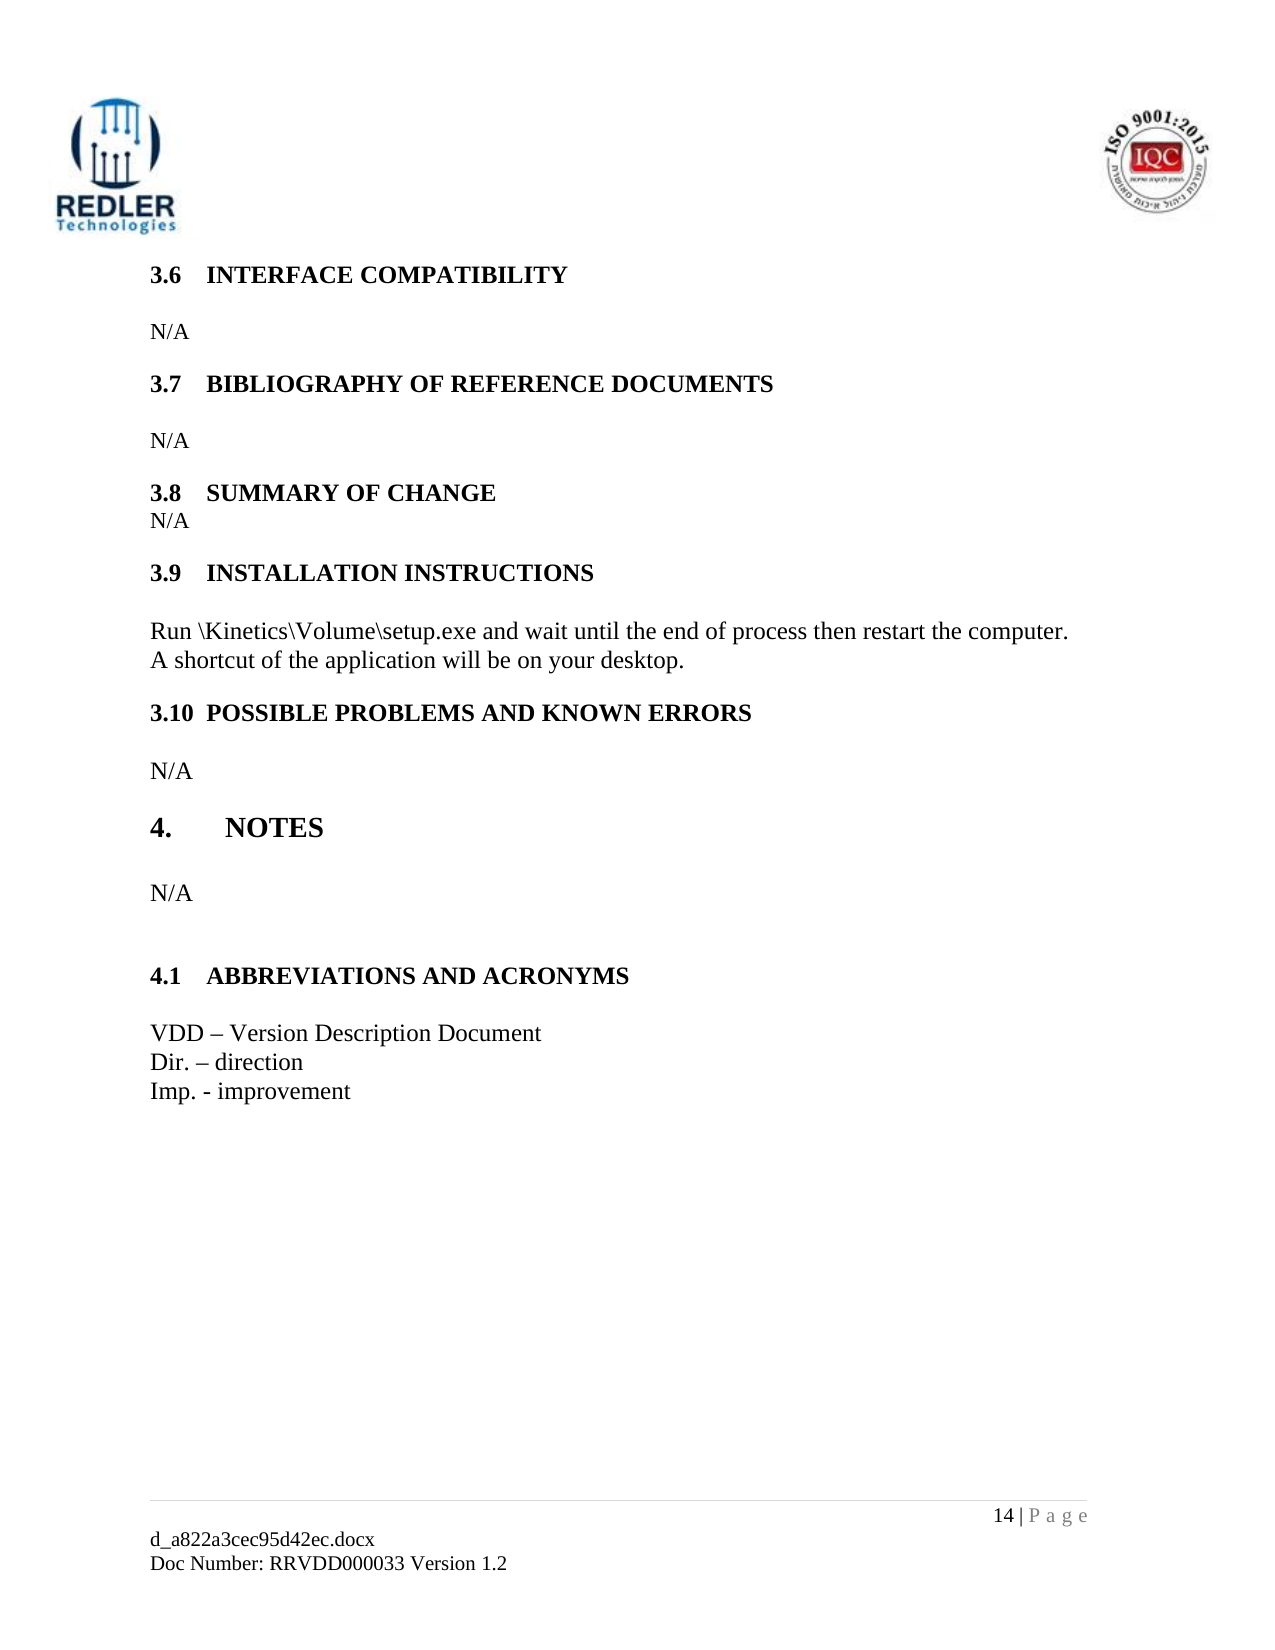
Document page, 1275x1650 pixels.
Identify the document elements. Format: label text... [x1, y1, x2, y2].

picture [47, 75, 1238, 239]
subtitle Installation Instructions [150, 558, 1125, 587]
subtitle Summary of Change [150, 478, 1125, 507]
text A shortcut of the application will be on your desktop. [150, 645, 1125, 673]
text Imp. - improvement [150, 1076, 1125, 1104]
text N/A [150, 318, 1125, 344]
text N/A [150, 507, 1125, 533]
subtitle Bibliography of reference documents [150, 369, 1125, 398]
text N/A [150, 427, 1125, 453]
subtitle ABBREVIATIONS AND ACRONYMS [150, 961, 1125, 989]
subtitle Possible problems and known errors [150, 698, 1125, 727]
subtitle notes [150, 810, 1125, 843]
subtitle Interface compatibility [150, 261, 1125, 289]
text N/A [150, 878, 1125, 907]
text Run \Kinetics\Volume\setup.exe and wait until the end of process then restart the computer. [150, 616, 1125, 645]
text VDD – Version Description Document [150, 1018, 1125, 1047]
text Dir. – direction [150, 1047, 1125, 1076]
text N/A [150, 756, 1125, 785]
